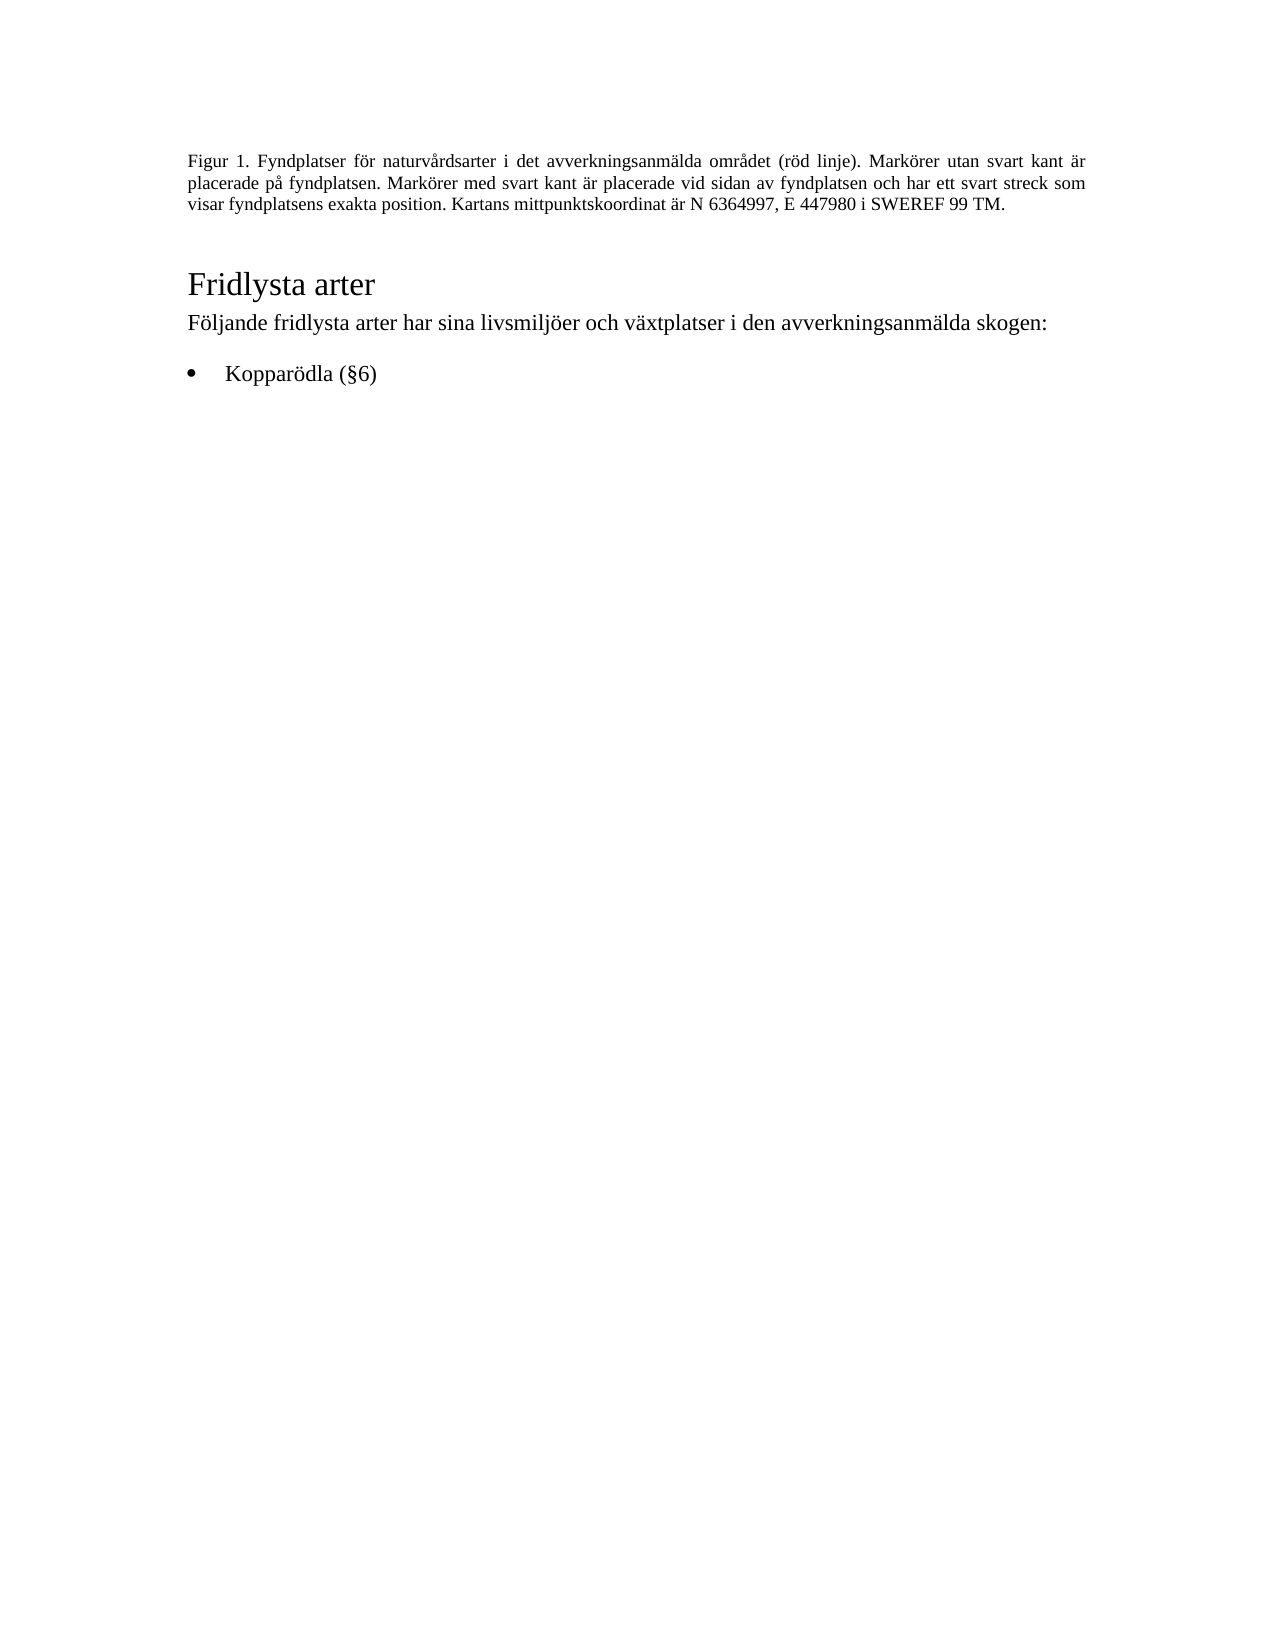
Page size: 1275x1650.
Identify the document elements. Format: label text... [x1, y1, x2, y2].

text Figur 1. Fyndplatser för naturvårdsarter i det avverkningsanmälda området (röd linje). Markörer utan svart kant är placerade på fyndplatsen. Markörer med svart kant är placerade vid sidan av fyndplatsen och har ett svart streck som visar fyndplatsens exakta position. Kartans mittpunktskoordinat är N 6364997, E 447980 i SWEREF 99 TM. [187, 150, 1087, 215]
list Kopparödla (§6) [187, 360, 1087, 386]
text Följande fridlysta arter har sina livsmiljöer och växtplatser i den avverkningsanmälda skogen: [187, 309, 1087, 335]
subtitle Fridlysta arter [187, 265, 1087, 303]
